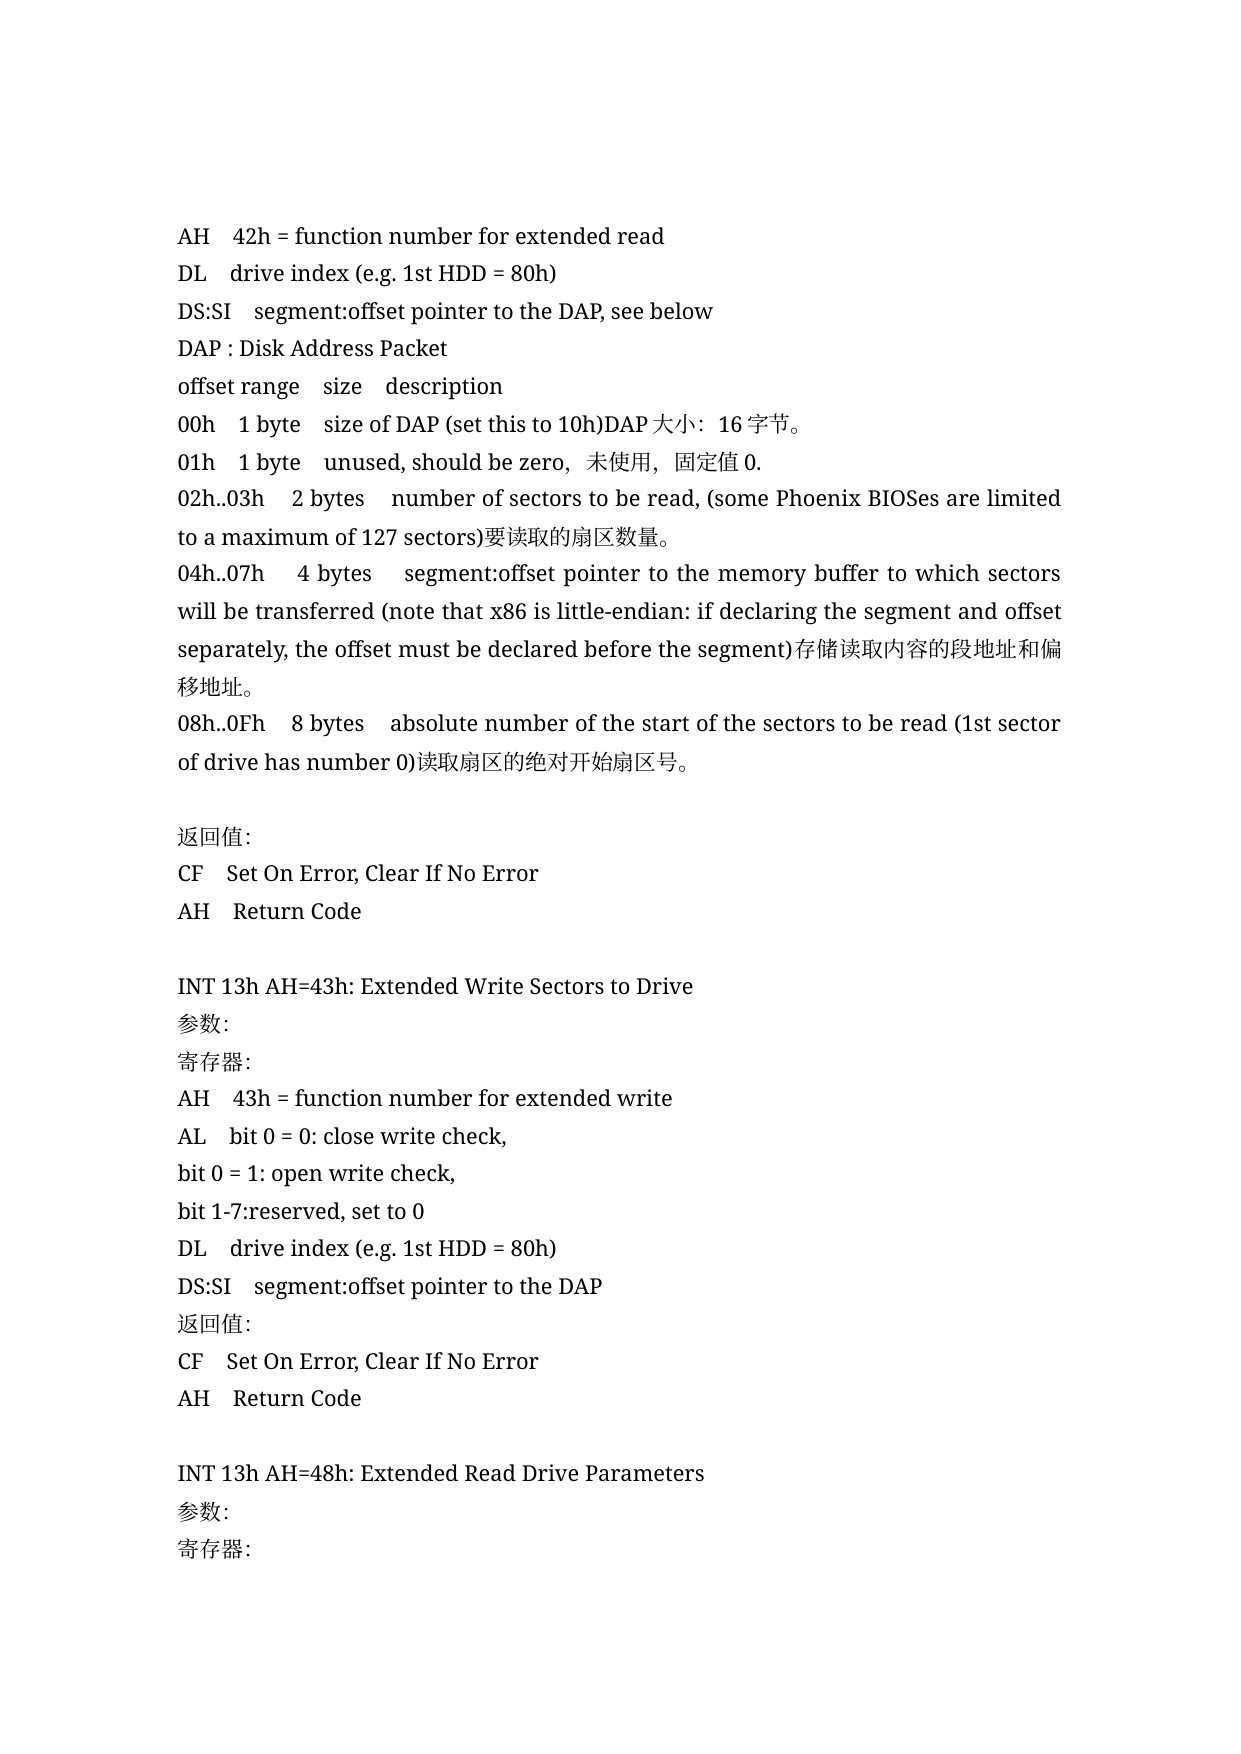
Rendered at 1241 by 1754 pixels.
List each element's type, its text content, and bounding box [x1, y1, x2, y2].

text bit 1-7:reserved, set to 0 [177, 1192, 1063, 1229]
text 04h..07h 4 bytes segment:offset pointer to the memory buffer to which sectors will be transferred (note that x86 is little-endian: if declaring the segment and offset separately, the offset must be declared before the segment)存储读取内容的段地址和偏移地址。 [177, 554, 1063, 704]
text 寄存器： [177, 1529, 1063, 1567]
text DL drive index (e.g. 1st HDD = 80h) [177, 254, 1063, 292]
text DAP : Disk Address Packet [177, 329, 1063, 367]
text AH Return Code [177, 892, 1063, 929]
text DS:SI segment:offset pointer to the DAP, see below [177, 292, 1063, 329]
text 01h 1 byte unused, should be zero，未使用，固定值0. [177, 442, 1063, 479]
text AH Return Code [177, 1379, 1063, 1417]
text DL drive index (e.g. 1st HDD = 80h) [177, 1229, 1063, 1267]
text 参数： [177, 1492, 1063, 1529]
text 02h..03h 2 bytes number of sectors to be read, (some Phoenix BIOSes are limited to a maximum of 127 sectors)要读取的扇区数量。 [177, 479, 1063, 554]
text offset range size description [177, 367, 1063, 404]
text INT 13h AH=43h: Extended Write Sectors to Drive [177, 967, 1063, 1004]
text 00h 1 byte size of DAP (set this to 10h)DAP大小：16字节。 [177, 404, 1063, 442]
text INT 13h AH=48h: Extended Read Drive Parameters [177, 1454, 1063, 1492]
text AL bit 0 = 0: close write check, [177, 1117, 1063, 1154]
text 参数： [177, 1004, 1063, 1042]
text CF Set On Error, Clear If No Error [177, 854, 1063, 892]
text 返回值： [177, 817, 1063, 854]
text DS:SI segment:offset pointer to the DAP [177, 1267, 1063, 1304]
text AH 43h = function number for extended write [177, 1079, 1063, 1117]
text 寄存器： [177, 1042, 1063, 1079]
text 08h..0Fh 8 bytes absolute number of the start of the sectors to be read (1st sector of drive has number 0)读取扇区的绝对开始扇区号。 [177, 704, 1063, 779]
text CF Set On Error, Clear If No Error [177, 1342, 1063, 1379]
text bit 0 = 1: open write check, [177, 1154, 1063, 1192]
text AH 42h = function number for extended read [177, 217, 1063, 254]
text 返回值： [177, 1304, 1063, 1342]
